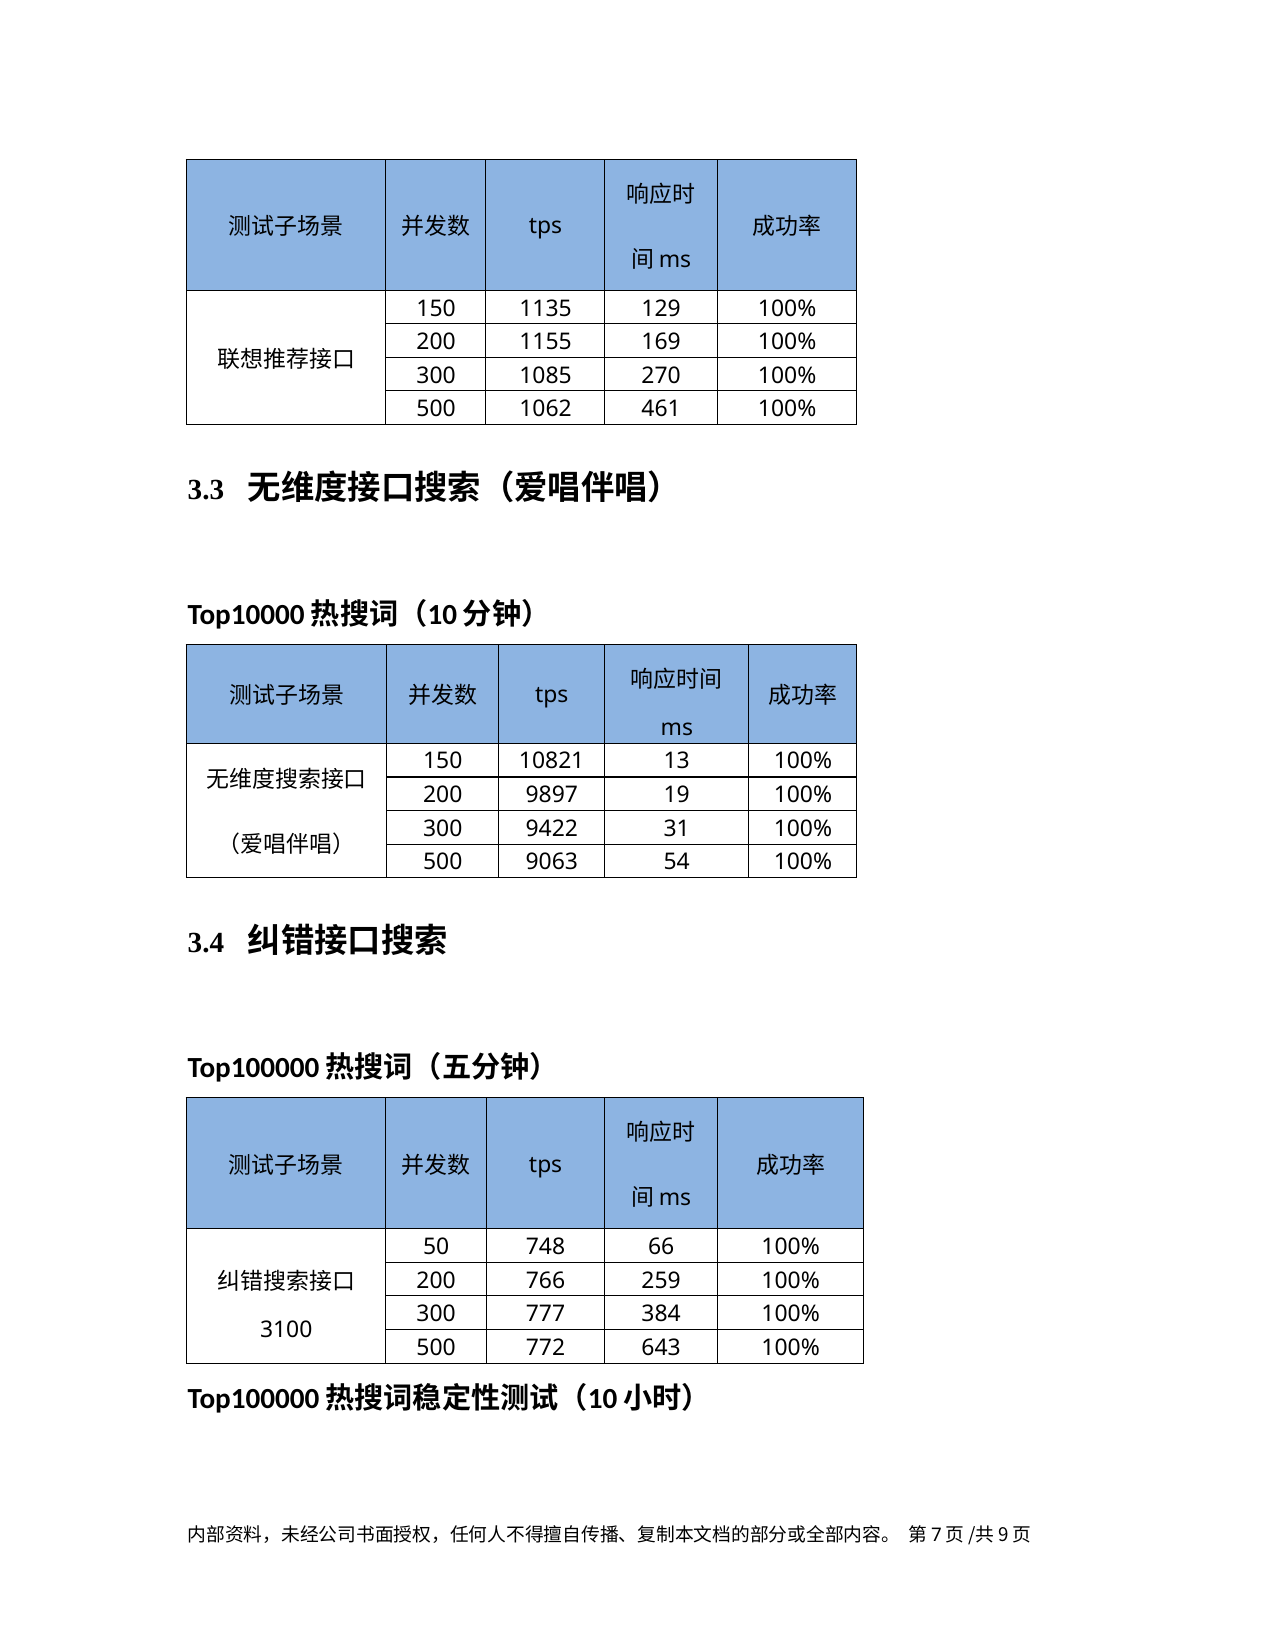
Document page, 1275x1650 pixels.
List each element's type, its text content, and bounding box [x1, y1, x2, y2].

table_cell 10821 [499, 744, 604, 776]
table_cell 100% [718, 1330, 863, 1362]
table_header 响应时间ms [605, 160, 717, 290]
table_header tps [486, 160, 604, 290]
table_cell 无维度搜索接口（爱唱伴唱） [187, 744, 386, 877]
table_cell 300 [386, 358, 485, 390]
table_header tps [499, 645, 604, 743]
table_cell 1062 [486, 391, 604, 424]
table_cell 100% [718, 391, 856, 424]
table_cell 772 [487, 1330, 604, 1362]
table_cell 150 [387, 744, 498, 776]
table_cell 461 [605, 391, 717, 424]
table_cell 100% [749, 845, 856, 877]
table_cell 19 [605, 778, 748, 810]
subtitle 纠错接口搜索 [187, 905, 1087, 970]
table_cell 500 [387, 845, 498, 877]
table_cell 100% [718, 1229, 863, 1262]
table_cell 9063 [499, 845, 604, 877]
table_header 成功率 [718, 1098, 863, 1228]
table_cell 9897 [499, 778, 604, 810]
text Top100000热搜词（五分钟） [187, 1032, 1087, 1097]
text Top10000热搜词（10分钟） [187, 579, 1087, 644]
subtitle 无维度接口搜索（爱唱伴唱） [187, 452, 1087, 517]
table_header 并发数 [386, 160, 485, 290]
table_header 成功率 [718, 160, 856, 290]
table_cell 100% [718, 1263, 863, 1295]
table_cell 748 [487, 1229, 604, 1262]
table_cell 66 [605, 1229, 717, 1262]
table_cell 129 [605, 291, 717, 323]
table_cell 31 [605, 811, 748, 843]
table_cell 259 [605, 1263, 717, 1295]
text Top100000热搜词稳定性测试（10小时） [187, 1363, 1087, 1428]
table_cell 777 [487, 1296, 604, 1329]
table_cell 100% [718, 291, 856, 323]
table_cell 300 [387, 811, 498, 843]
table_header 并发数 [386, 1098, 486, 1228]
table_cell 100% [749, 778, 856, 810]
table_cell 1135 [486, 291, 604, 323]
table_cell 100% [718, 1296, 863, 1329]
table_cell 13 [605, 744, 748, 776]
table_cell 50 [386, 1229, 486, 1262]
table_header 响应时间ms [605, 1098, 717, 1228]
table_cell 100% [749, 744, 856, 776]
table_cell 200 [386, 1263, 486, 1295]
table_header 响应时间ms [605, 645, 748, 743]
table_cell 643 [605, 1330, 717, 1362]
table_cell 766 [487, 1263, 604, 1295]
table_cell 150 [386, 291, 485, 323]
table_header 成功率 [749, 645, 856, 743]
table_cell 1155 [486, 324, 604, 357]
table_cell 270 [605, 358, 717, 390]
table_cell 9422 [499, 811, 604, 843]
table_cell 100% [749, 811, 856, 843]
table_header 并发数 [387, 645, 498, 743]
table_cell 联想推荐接口 [187, 291, 385, 424]
table_header 测试子场景 [187, 645, 386, 743]
table_cell 100% [718, 324, 856, 357]
table_cell 100% [718, 358, 856, 390]
table_cell 300 [386, 1296, 486, 1329]
table_cell 纠错搜索接口3100 [187, 1229, 385, 1362]
table_cell 54 [605, 845, 748, 877]
table_cell 1085 [486, 358, 604, 390]
table_header 测试子场景 [187, 1098, 385, 1228]
table_cell 500 [386, 1330, 486, 1362]
table_header 测试子场景 [187, 160, 385, 290]
table_cell 500 [386, 391, 485, 424]
table_header tps [487, 1098, 604, 1228]
table_cell 200 [387, 778, 498, 810]
table_cell 200 [386, 324, 485, 357]
table_cell 384 [605, 1296, 717, 1329]
table_cell 169 [605, 324, 717, 357]
